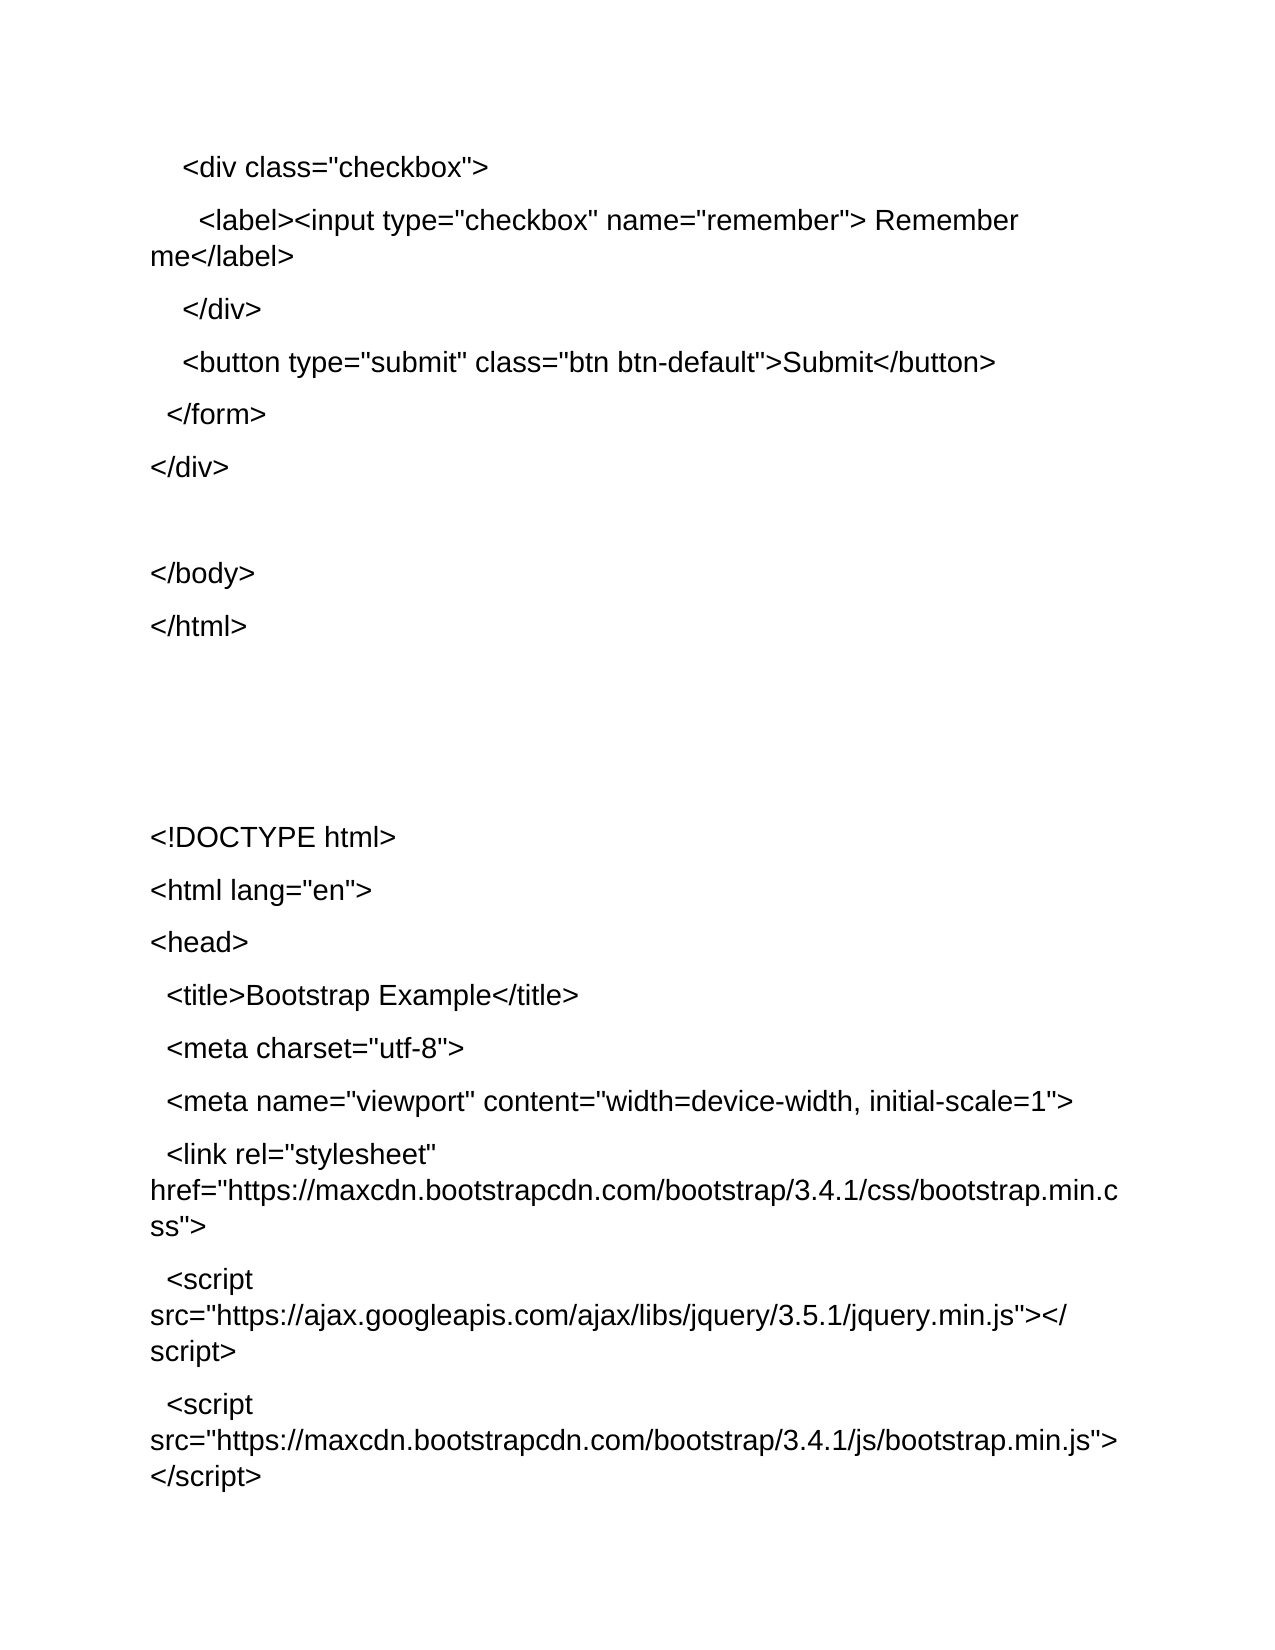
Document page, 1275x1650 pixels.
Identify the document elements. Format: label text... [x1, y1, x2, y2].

text <div class="checkbox"> [150, 150, 1125, 183]
text <html lang="en"> [150, 873, 1125, 906]
text </div> [150, 292, 1125, 325]
text <title>Bootstrap Example</title> [150, 978, 1125, 1012]
text <link rel="stylesheet" href="https://maxcdn.bootstrapcdn.com/bootstrap/3.4.1/css/bootstrap.min.css"> [150, 1137, 1125, 1243]
text </html> [150, 609, 1125, 642]
text <meta charset="utf-8"> [150, 1031, 1125, 1065]
text <head> [150, 926, 1125, 959]
text </form> [150, 397, 1125, 431]
text <!DOCTYPE html> [150, 820, 1125, 853]
text <button type="submit" class="btn btn-default">Submit</button> [150, 344, 1125, 378]
text <label><input type="checkbox" name="remember"> Remember me</label> [150, 203, 1125, 272]
text </div> [150, 450, 1125, 484]
text <script src="https://maxcdn.bootstrapcdn.com/bootstrap/3.4.1/js/bootstrap.min.js"></script> [150, 1387, 1125, 1493]
text </body> [150, 556, 1125, 589]
text <script src="https://ajax.googleapis.com/ajax/libs/jquery/3.5.1/jquery.min.js"></script> [150, 1262, 1125, 1368]
text <meta name="viewport" content="width=device-width, initial-scale=1"> [150, 1084, 1125, 1117]
